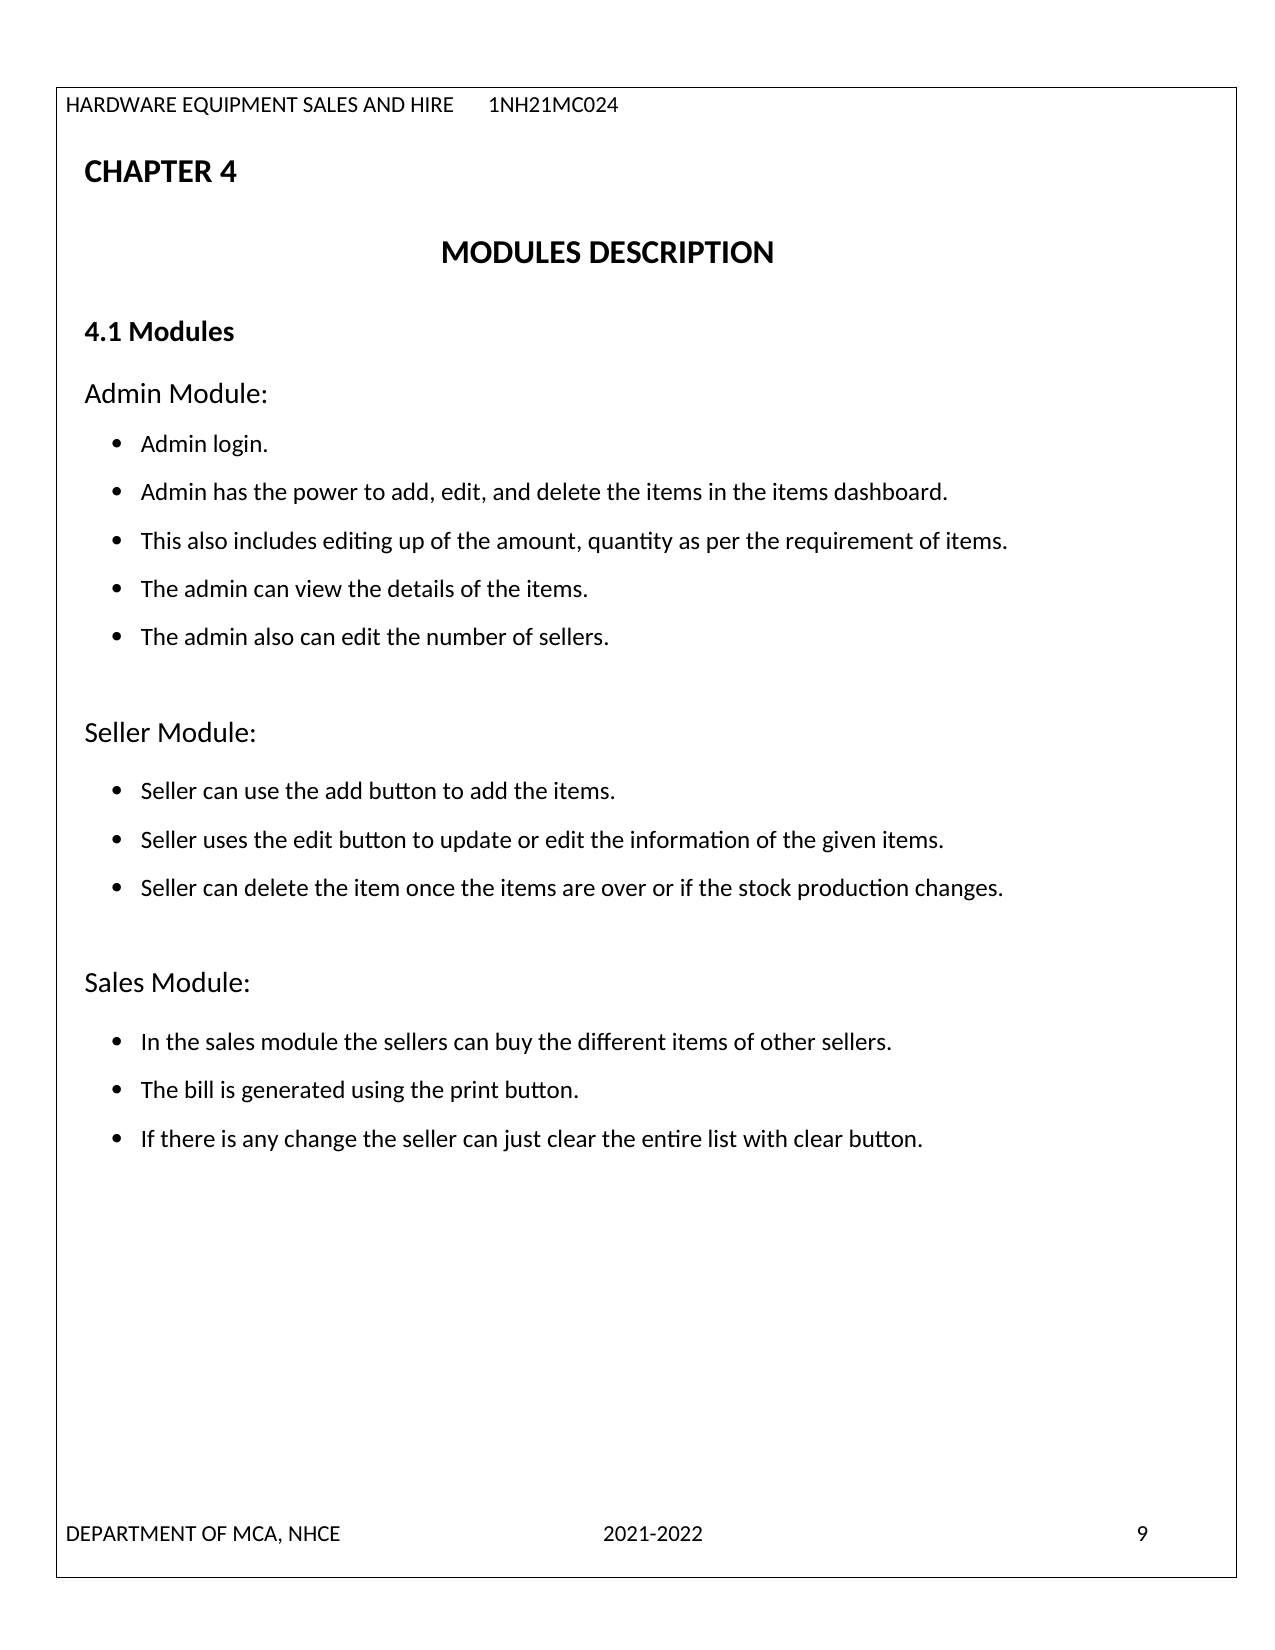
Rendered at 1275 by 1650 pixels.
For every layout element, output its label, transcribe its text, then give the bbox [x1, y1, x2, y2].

list In the sales module the sellers can buy the different items of other sellers. [84, 1026, 1200, 1057]
text Admin Module: [84, 375, 1200, 410]
list If there is any change the seller can just clear the entire list with clear button. [84, 1123, 1200, 1153]
text MODULES DESCRIPTION [84, 231, 1200, 272]
text 4.1 Modules [84, 313, 1200, 348]
text Sales Module: [84, 964, 1200, 1000]
list Seller can delete the item once the items are over or if the stock production changes. [84, 872, 1200, 903]
list The bill is generated using the print button. [84, 1074, 1200, 1105]
list This also includes editing up of the amount, quantity as per the requirement of items. [84, 525, 1200, 555]
list The admin can view the details of the items. [84, 573, 1200, 604]
list Admin login. [84, 428, 1200, 459]
text CHAPTER 4 [84, 150, 1200, 191]
list The admin also can edit the number of sellers. [84, 621, 1200, 652]
list Seller can use the add button to add the items. [84, 776, 1200, 806]
text Seller Module: [84, 714, 1200, 749]
list Seller uses the edit button to update or edit the information of the given items. [84, 824, 1200, 854]
list Admin has the power to add, edit, and delete the items in the items dashboard. [84, 476, 1200, 507]
